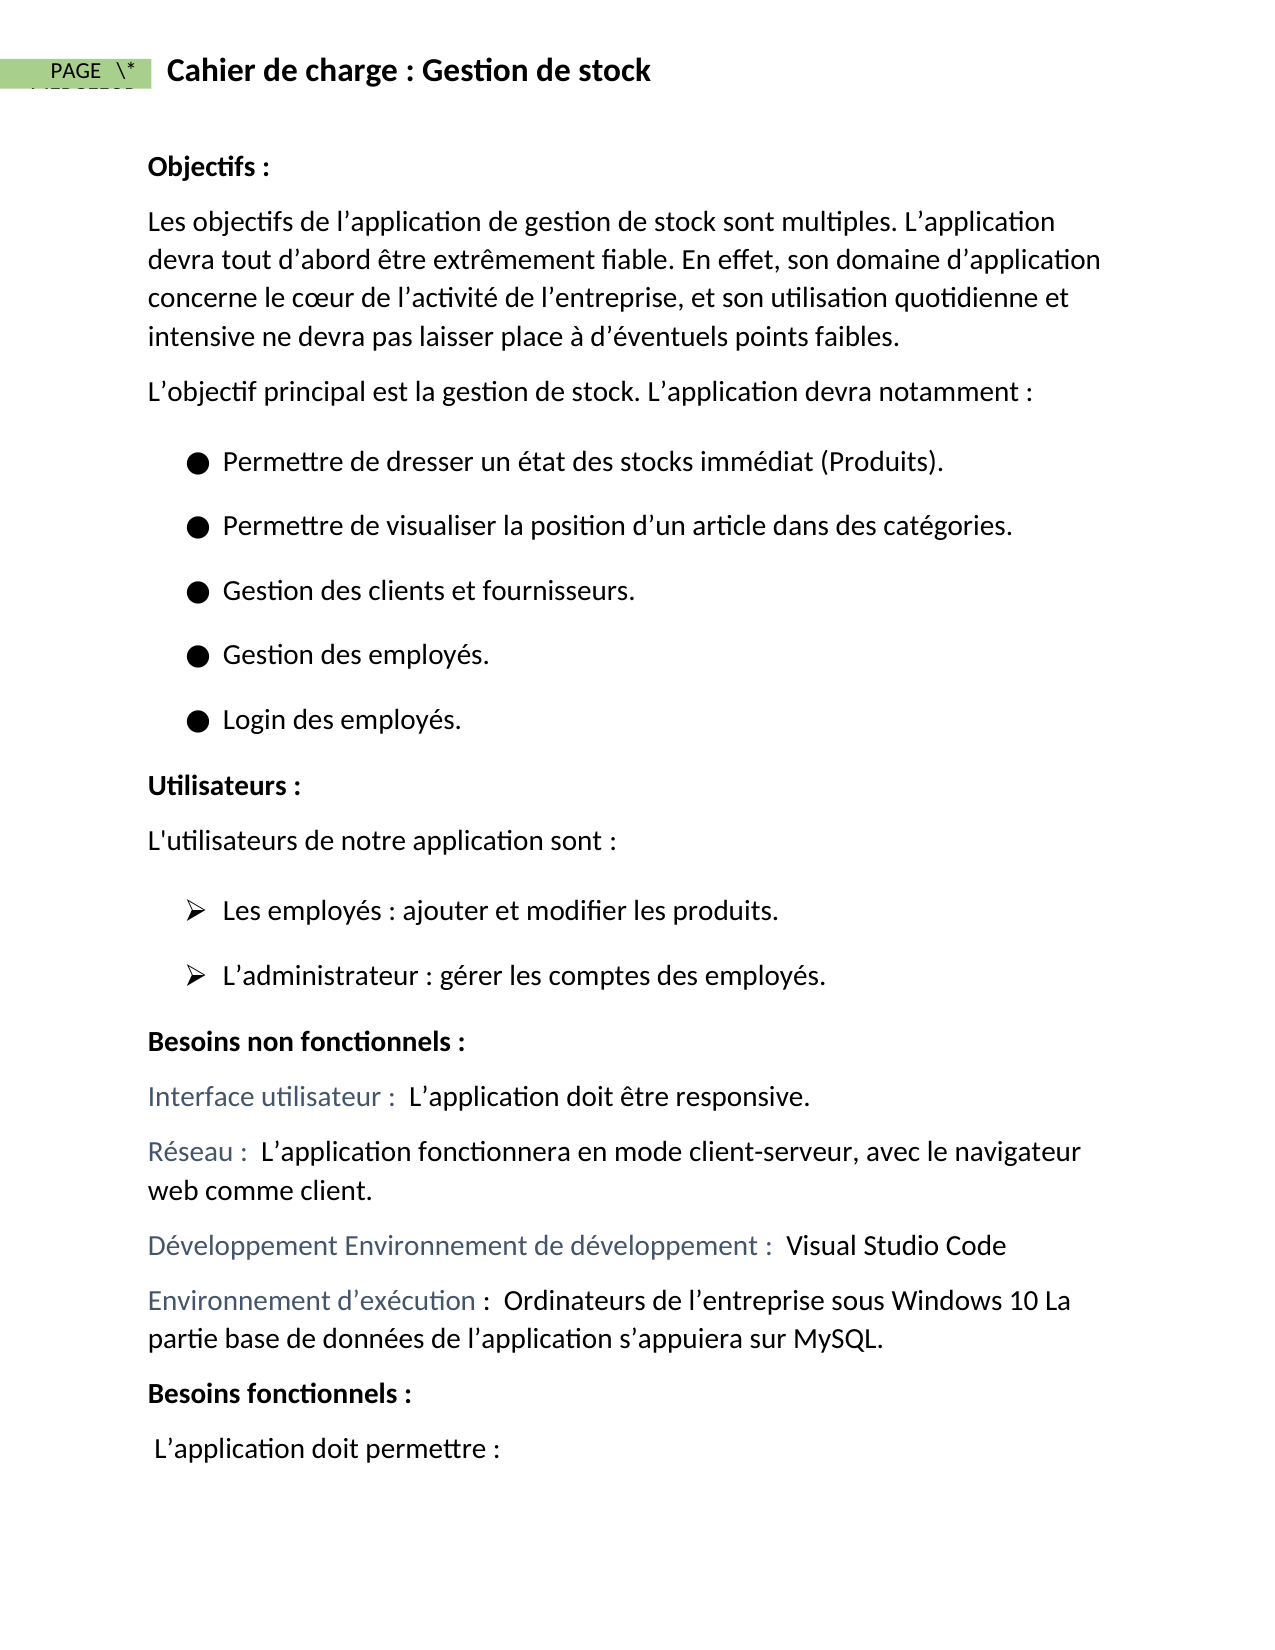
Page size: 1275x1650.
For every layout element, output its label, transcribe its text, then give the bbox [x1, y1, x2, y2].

list Login des employés. [185, 686, 1127, 746]
text L’objectif principal est la gestion de stock. L’application devra notamment : [148, 373, 1127, 409]
text Objectifs : [148, 148, 1127, 183]
list Gestion des clients et fournisseurs. [185, 557, 1127, 617]
list L’administrateur : gérer les comptes des employés. [185, 942, 1127, 1002]
text L'utilisateurs de notre application sont : [148, 822, 1127, 858]
text Besoins fonctionnels : [148, 1376, 1127, 1411]
list Les employés : ajouter et modifier les produits. [185, 877, 1127, 937]
text Développement Environnement de développement : Visual Studio Code [148, 1227, 1127, 1262]
list Permettre de dresser un état des stocks immédiat (Produits). [185, 428, 1127, 488]
text L’application doit permettre : [148, 1431, 1127, 1466]
text Les objectifs de l’application de gestion de stock sont multiples. L’application devra tout d’abord être extrêmement fiable. En effet, son domaine d’application concerne le cœur de l’activité de l’entreprise, et son utilisation quotidienne et intensive ne devra pas laisser place à d’éventuels points faibles. [148, 203, 1127, 354]
text Interface utilisateur : L’application doit être responsive. [148, 1078, 1127, 1114]
text Environnement d’exécution : Ordinateurs de l’entreprise sous Windows 10 La partie base de données de l’application s’appuiera sur MySQL. [148, 1282, 1127, 1356]
list Permettre de visualiser la position d’un article dans des catégories. [185, 493, 1127, 552]
text Réseau : L’application fonctionnera en mode client-serveur, avec le navigateur web comme client. [148, 1133, 1127, 1207]
text Utilisateurs : [148, 767, 1127, 803]
text Besoins non fonctionnels : [148, 1023, 1127, 1059]
list Gestion des employés. [185, 622, 1127, 681]
